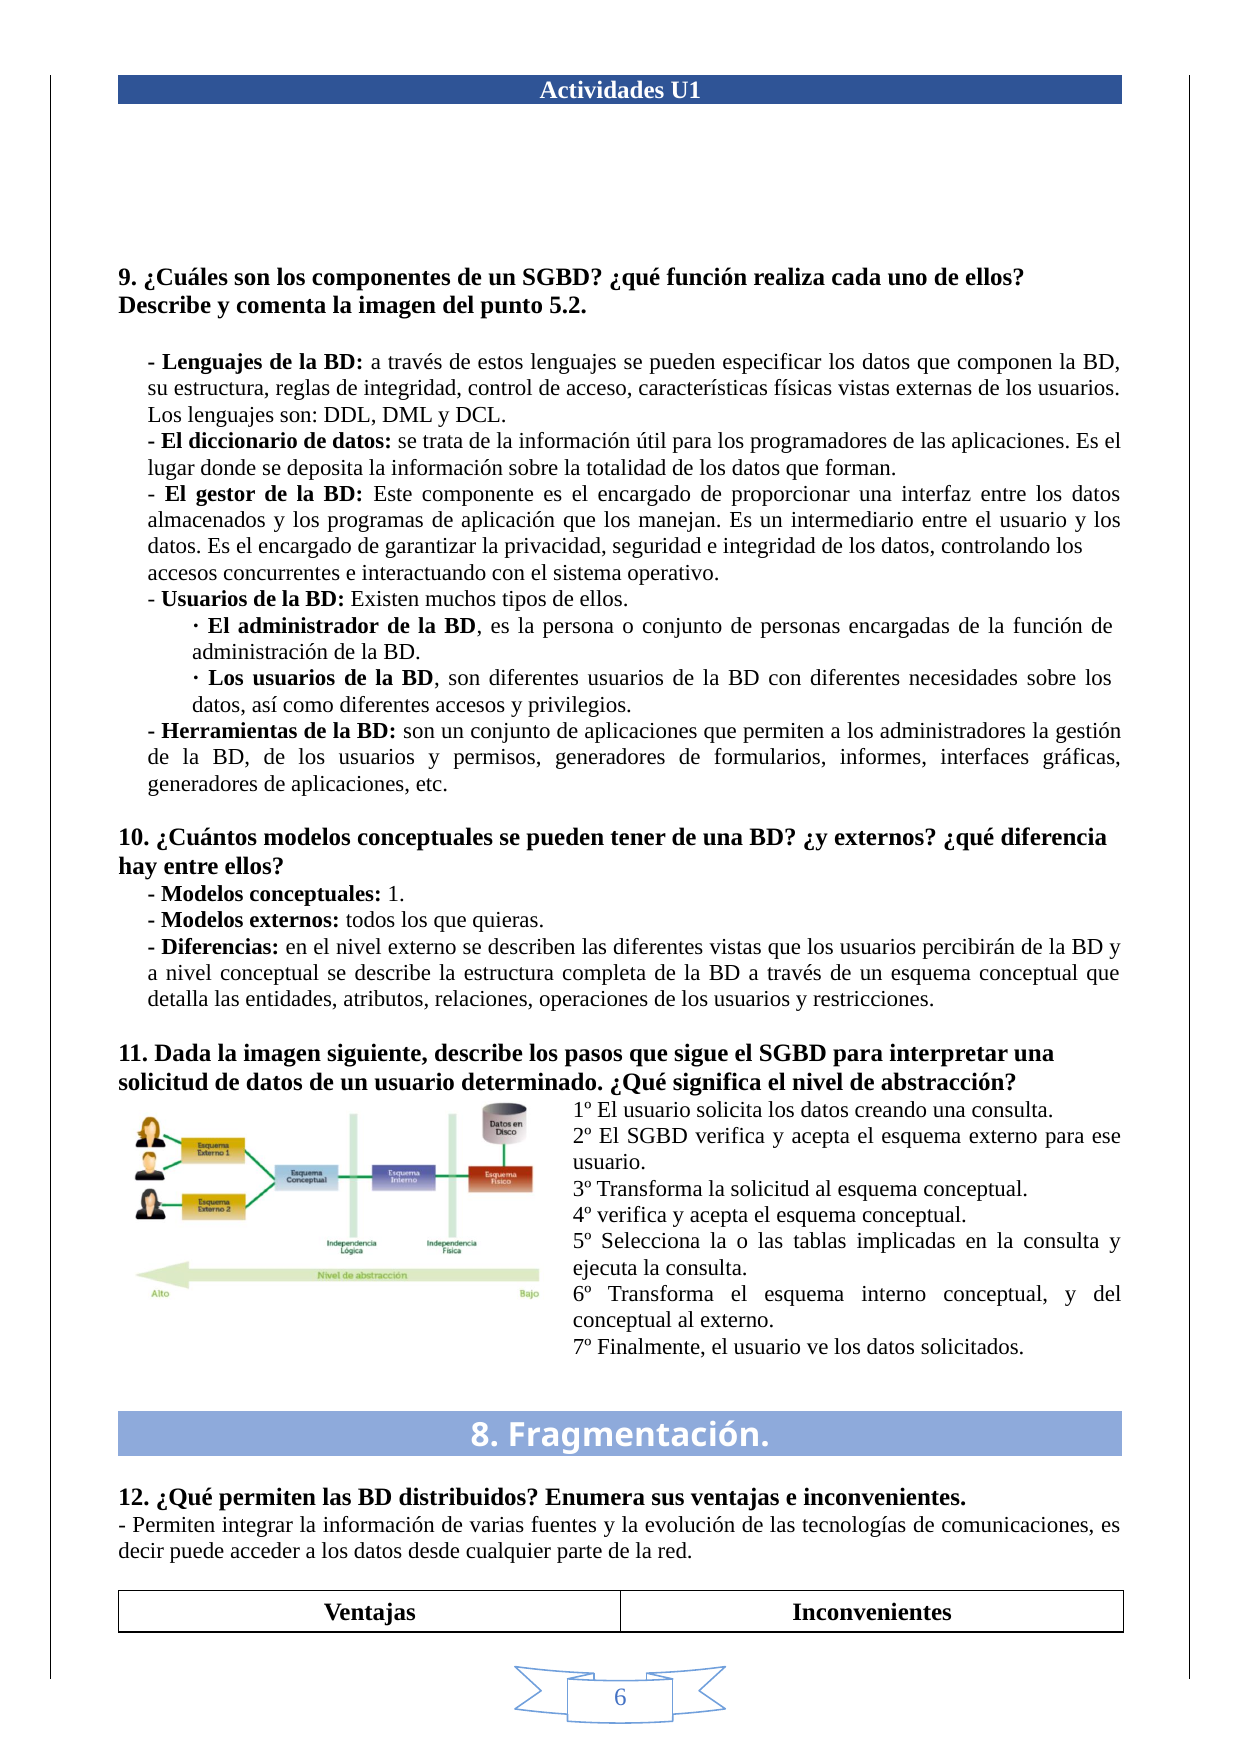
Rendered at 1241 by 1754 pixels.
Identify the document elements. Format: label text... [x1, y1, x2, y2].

text 10. ¿Cuántos modelos conceptuales se pueden tener de una BD? ¿y externos? ¿qué diferencia hay entre ellos? [118, 822, 1122, 880]
text 11. Dada la imagen siguiente, describe los pasos que sigue el SGBD para interpretar una solicitud de datos de un usuario determinado. ¿Qué significa el nivel de abstracción? [118, 1038, 1122, 1096]
text 1º El usuario solicita los datos creando una consulta. [573, 1096, 1122, 1122]
text - Usuarios de la BD: Existen muchos tipos de ellos. [147, 585, 1122, 612]
text · El administrador de la BD, es la persona o conjunto de personas encargadas de la función de administración de la BD. [147, 612, 1122, 664]
text - Modelos conceptuales: 1. [147, 880, 1122, 906]
text - El gestor de la BD: Este componente es el encargado de proporcionar una interfaz entre los datos almacenados y los programas de aplicación que los manejan. Es un intermediario entre el usuario y los datos. Es el encargado de garantizar la privacidad, seguridad e integridad de los datos, controlando los [147, 480, 1122, 559]
picture [130, 1101, 546, 1302]
text - Modelos externos: todos los que quieras. [147, 906, 1122, 933]
text 12. ¿Qué permiten las BD distribuidos? Enumera sus ventajas e inconvenientes. [118, 1482, 1122, 1511]
text - El diccionario de datos: se trata de la información útil para los programadores de las aplicaciones. Es el lugar donde se deposita la información sobre la totalidad de los datos que forman. [147, 427, 1122, 480]
subtitle 8. Fragmentación. [118, 1411, 1122, 1456]
text - Diferencias: en el nivel externo se describen las diferentes vistas que los usuarios percibirán de la BD y a nivel conceptual se describe la estructura completa de la BD a través de un esquema conceptual que detalla las entidades, atributos, relaciones, operaciones de los usuarios y restricciones. [147, 933, 1122, 1012]
text - Herramientas de la BD: son un conjunto de aplicaciones que permiten a los administradores la gestión de la BD, de los usuarios y permisos, generadores de formularios, informes, interfaces gráficas, generadores de aplicaciones, etc. [147, 717, 1122, 796]
text - Lenguajes de la BD: a través de estos lenguajes se pueden especificar los datos que componen la BD, su estructura, reglas de integridad, control de acceso, características físicas vistas externas de los usuarios. Los lenguajes son: DDL, DML y DCL. [147, 348, 1122, 427]
text 9. ¿Cuáles son los componentes de un SGBD? ¿qué función realiza cada uno de ellos? Describe y comenta la imagen del punto 5.2. [118, 262, 1122, 319]
text 6º Transforma el esquema interno conceptual, y del conceptual al externo. [573, 1280, 1122, 1333]
text 7º Finalmente, el usuario ve los datos solicitados. [573, 1333, 1122, 1359]
text accesos concurrentes e interactuando con el sistema operativo. [147, 559, 1122, 585]
text 3º Transforma la solicitud al esquema conceptual. [573, 1175, 1122, 1201]
table_header Inconvenientes [621, 1591, 1123, 1631]
text 5º Selecciona la o las tablas implicadas en la consulta y ejecuta la consulta. [573, 1227, 1122, 1280]
text - Permiten integrar la información de varias fuentes y la evolución de las tecnologías de comunicaciones, es decir puede acceder a los datos desde cualquier parte de la red. [118, 1511, 1122, 1564]
text · Los usuarios de la BD, son diferentes usuarios de la BD con diferentes necesidades sobre los datos, así como diferentes accesos y privilegios. [147, 664, 1122, 717]
text 2º El SGBD verifica y acepta el esquema externo para ese usuario. [573, 1122, 1122, 1175]
text 4º verifica y acepta el esquema conceptual. [573, 1201, 1122, 1227]
table_header Ventajas [119, 1591, 620, 1631]
